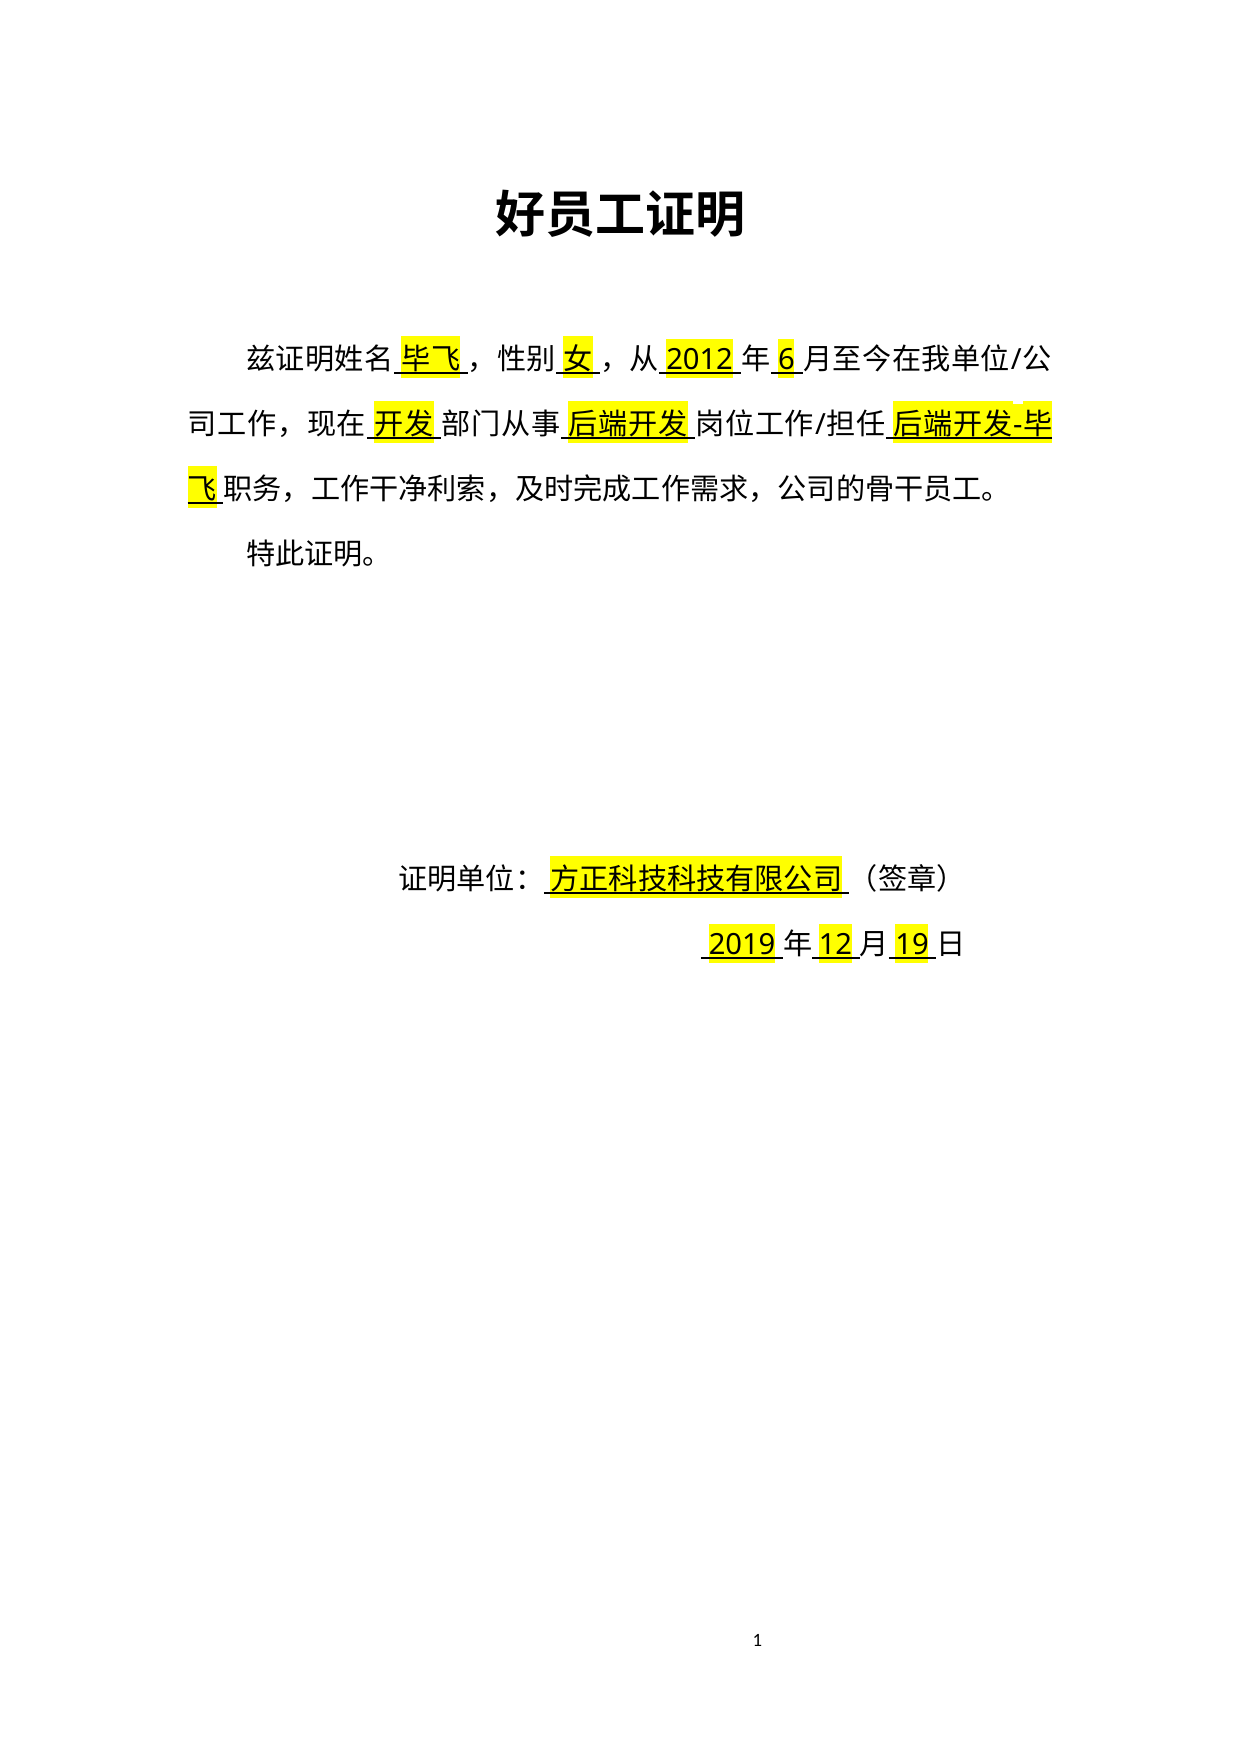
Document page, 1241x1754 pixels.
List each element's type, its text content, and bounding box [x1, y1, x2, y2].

text 特此证明。 [187, 519, 1053, 584]
text 证明单位： 方正科技科技有限公司 （签章） [187, 844, 965, 909]
text 好员工证明 [187, 162, 1053, 259]
text 兹证明姓名 毕飞 ，性别 女 ，从 2012 年 6 月至今在我单位/公司工作，现在 开发 部门从事 后端开发 岗位工作/担任 后端开发-毕飞 职务，工作干净利索，及时完成工作需求，公司的骨干员工。 [187, 324, 1053, 519]
text 2019 年 12 月 19 日 [187, 909, 965, 974]
